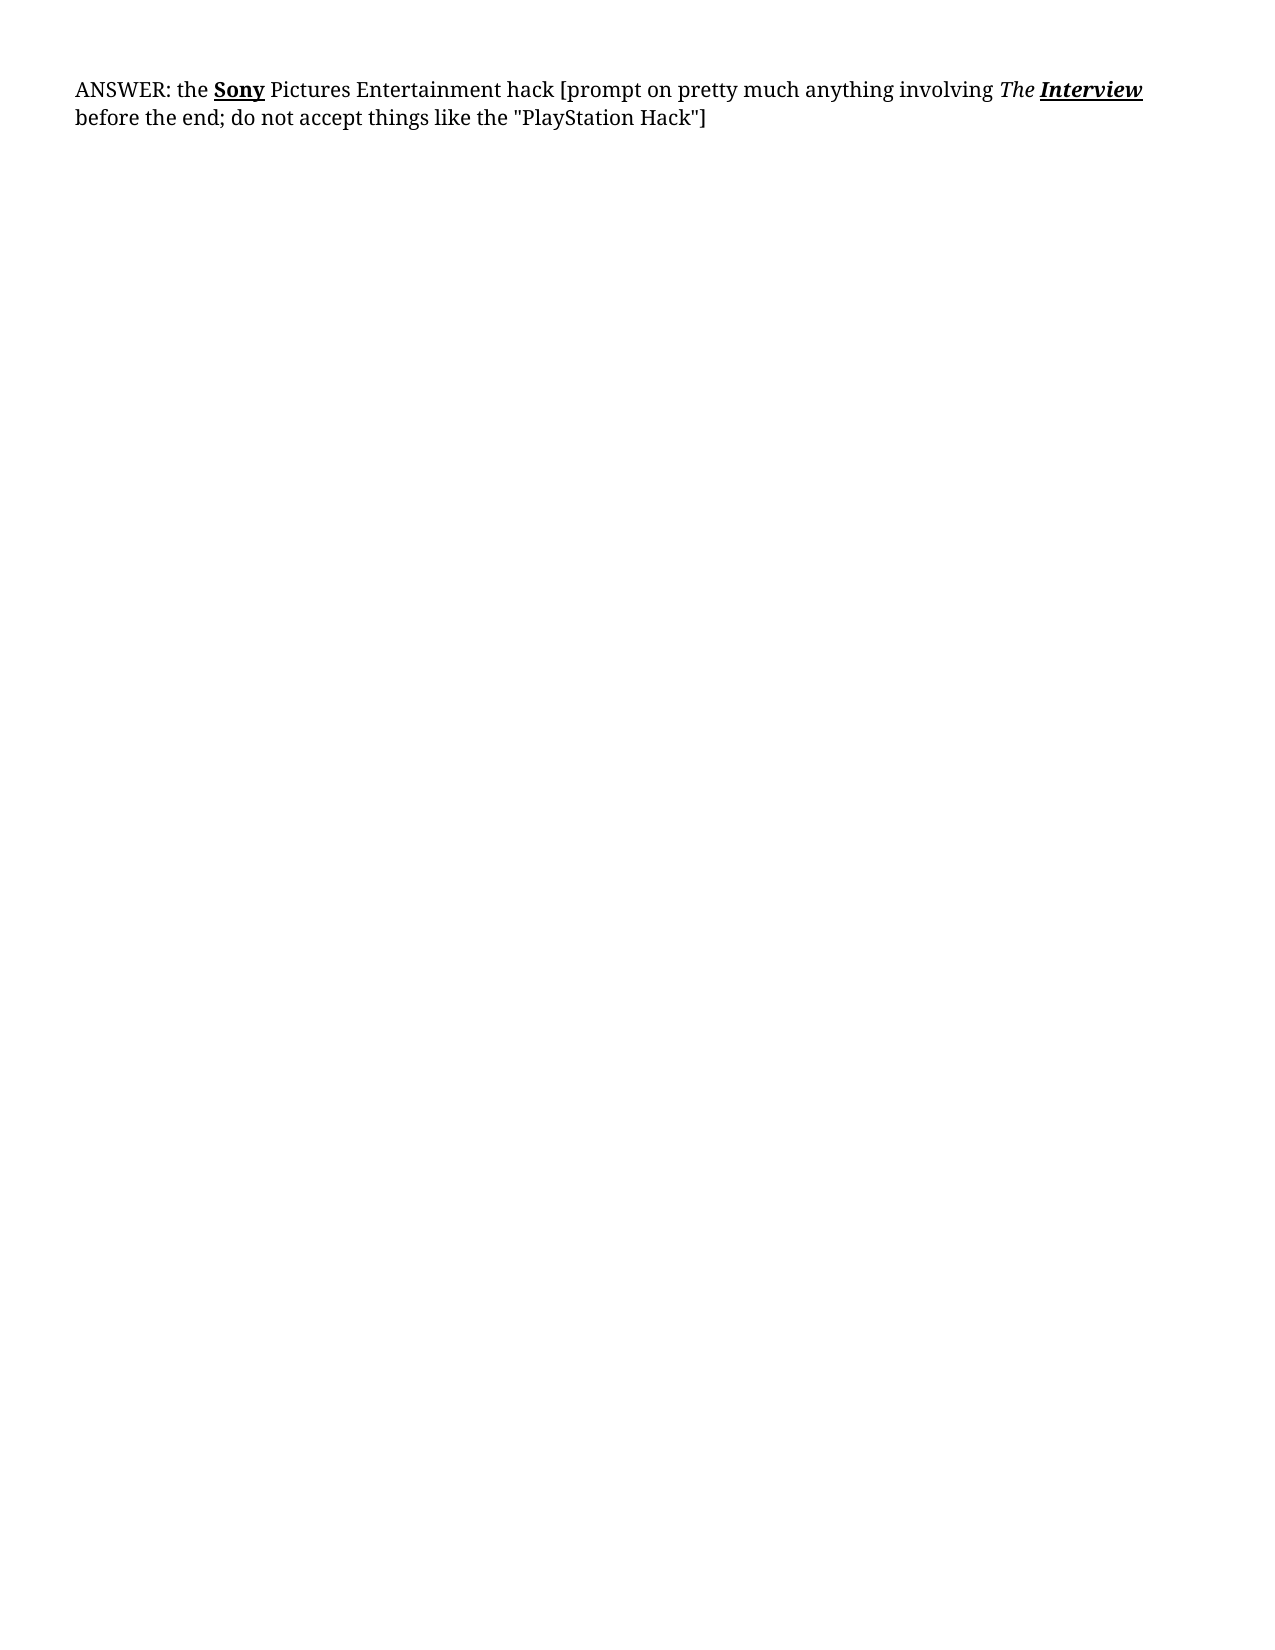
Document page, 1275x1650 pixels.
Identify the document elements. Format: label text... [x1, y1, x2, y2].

text ANSWER: the Sony Pictures Entertainment hack [prompt on pretty much anything involving The Interview before the end; do not accept things like the "PlayStation Hack"] [75, 75, 1200, 132]
